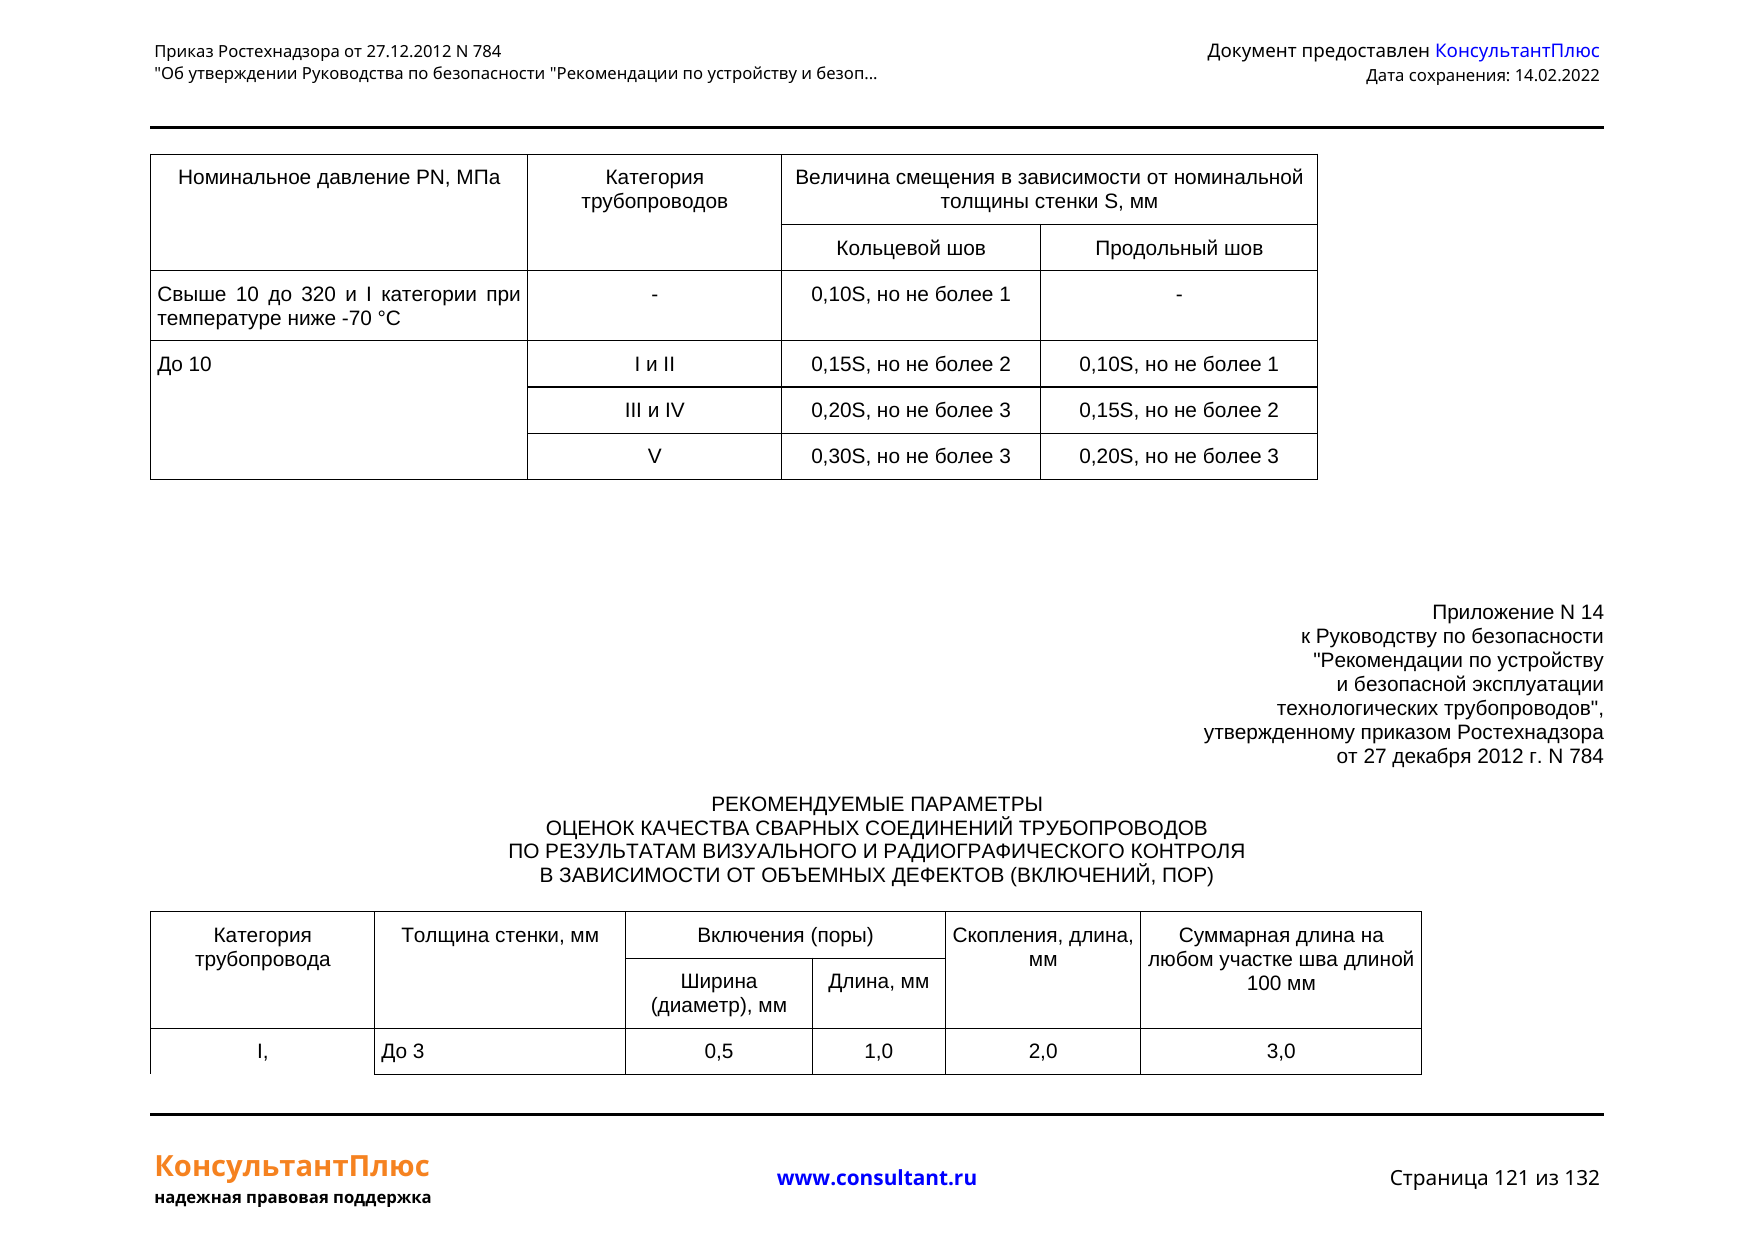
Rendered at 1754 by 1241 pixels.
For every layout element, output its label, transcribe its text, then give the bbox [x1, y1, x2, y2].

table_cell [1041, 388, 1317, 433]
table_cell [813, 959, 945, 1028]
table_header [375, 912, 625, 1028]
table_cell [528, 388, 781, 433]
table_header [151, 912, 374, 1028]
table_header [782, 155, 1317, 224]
text утвержденному приказом Ростехнадзора [150, 719, 1604, 743]
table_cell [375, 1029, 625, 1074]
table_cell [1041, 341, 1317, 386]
text "Рекомендации по устройству [150, 648, 1604, 672]
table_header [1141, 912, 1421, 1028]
text В ЗАВИСИМОСТИ ОТ ОБЪЕМНЫХ ДЕФЕКТОВ (ВКЛЮЧЕНИЙ, ПОР) [150, 863, 1604, 887]
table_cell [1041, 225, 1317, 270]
text от 27 декабря 2012 г. N 784 [150, 743, 1604, 767]
text технологических трубопроводов", [150, 696, 1604, 719]
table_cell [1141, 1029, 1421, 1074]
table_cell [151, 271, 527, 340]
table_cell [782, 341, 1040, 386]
text РЕКОМЕНДУЕМЫЕ ПАРАМЕТРЫ [150, 791, 1604, 815]
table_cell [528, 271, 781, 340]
text ОЦЕНОК КАЧЕСТВА СВАРНЫХ СОЕДИНЕНИЙ ТРУБОПРОВОДОВ [150, 815, 1604, 839]
text Приложение N 14 [150, 600, 1604, 624]
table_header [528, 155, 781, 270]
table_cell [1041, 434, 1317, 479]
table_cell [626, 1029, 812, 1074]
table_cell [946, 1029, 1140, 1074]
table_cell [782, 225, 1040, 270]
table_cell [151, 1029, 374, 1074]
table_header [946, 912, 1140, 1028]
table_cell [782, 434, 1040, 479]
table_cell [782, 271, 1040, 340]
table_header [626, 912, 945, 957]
text и безопасной эксплуатации [150, 672, 1604, 696]
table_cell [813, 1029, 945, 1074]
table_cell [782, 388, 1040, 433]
text к Руководству по безопасности [150, 624, 1604, 648]
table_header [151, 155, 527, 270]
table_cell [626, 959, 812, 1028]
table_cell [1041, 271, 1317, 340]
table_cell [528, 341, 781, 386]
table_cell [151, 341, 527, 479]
text ПО РЕЗУЛЬТАТАМ ВИЗУАЛЬНОГО И РАДИОГРАФИЧЕСКОГО КОНТРОЛЯ [150, 839, 1604, 863]
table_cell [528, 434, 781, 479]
